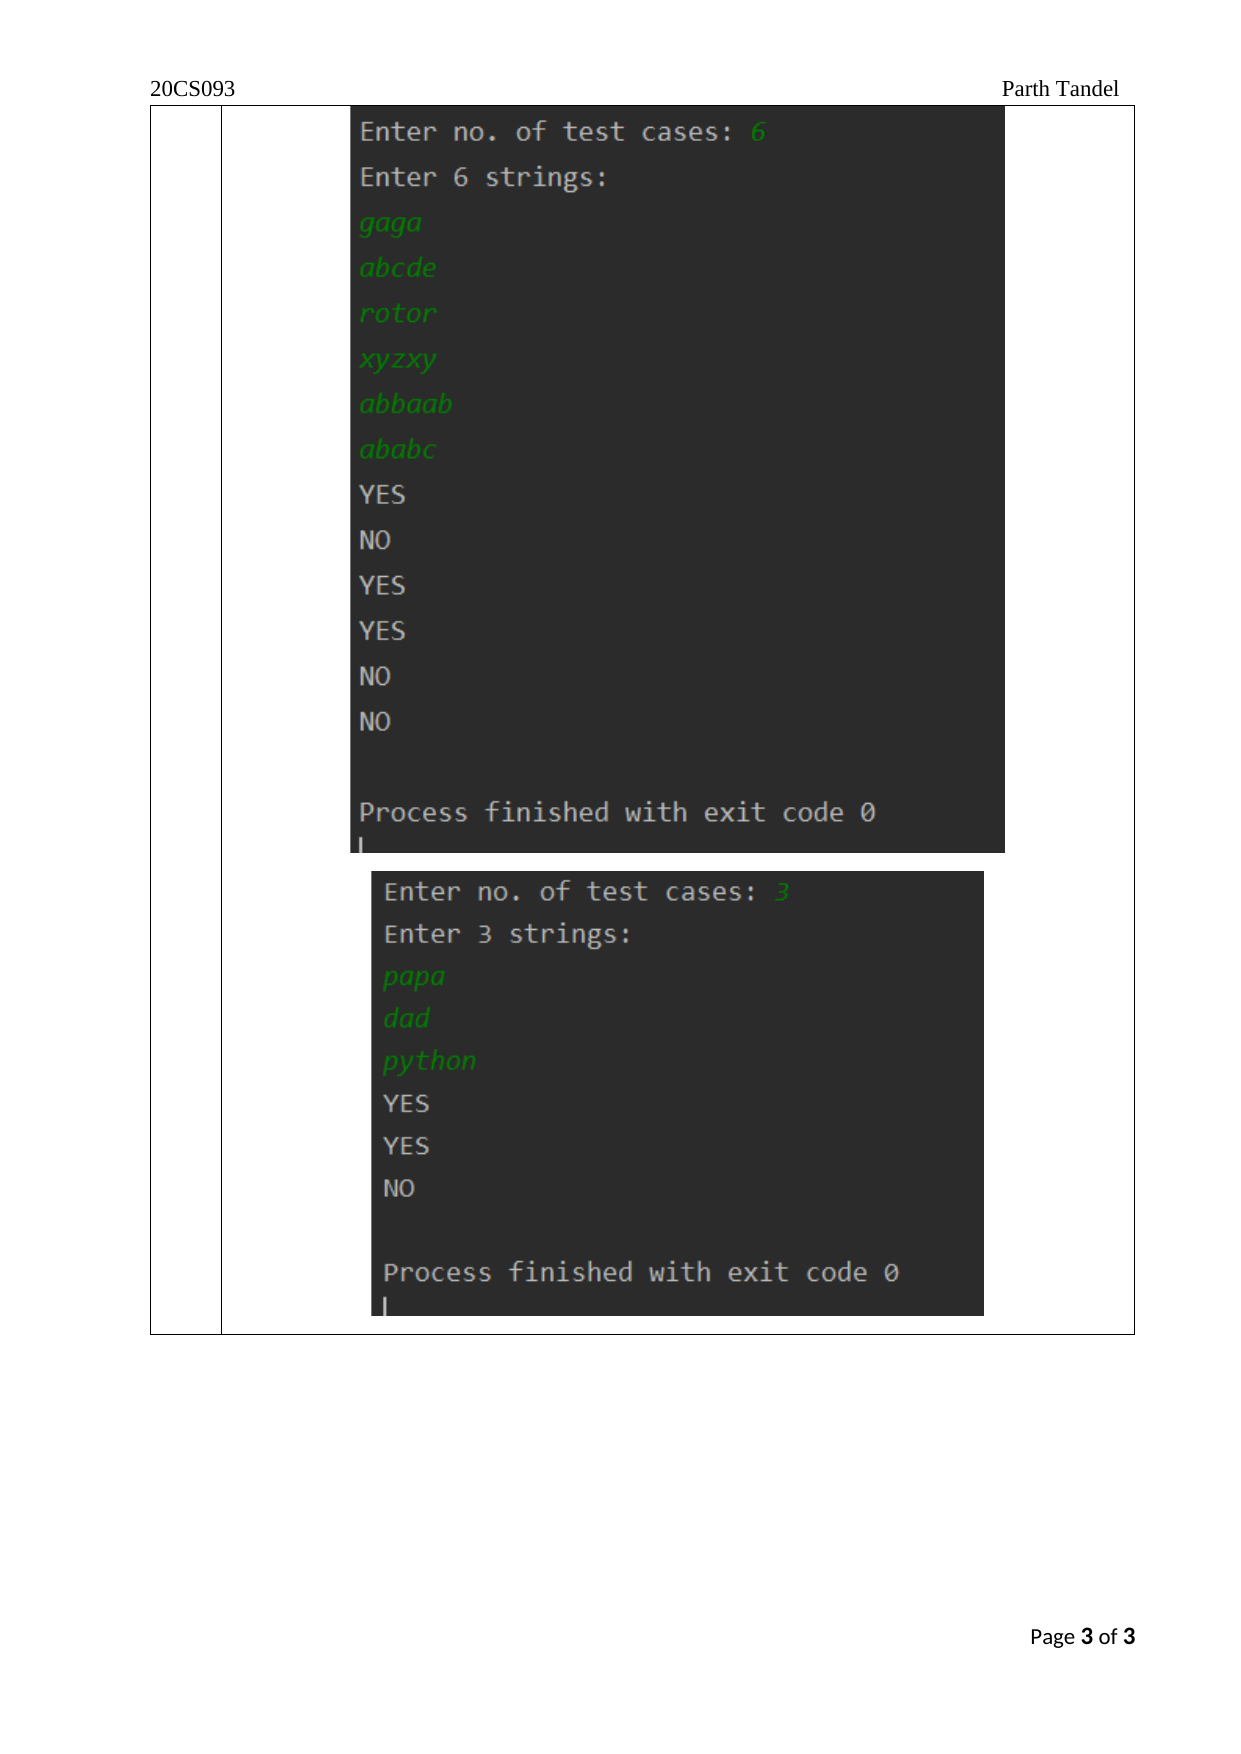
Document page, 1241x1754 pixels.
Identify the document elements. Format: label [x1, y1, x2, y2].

picture [350, 106, 1005, 853]
table_cell [151, 106, 221, 1334]
picture [371, 871, 984, 1316]
table_cell [222, 106, 1134, 1334]
